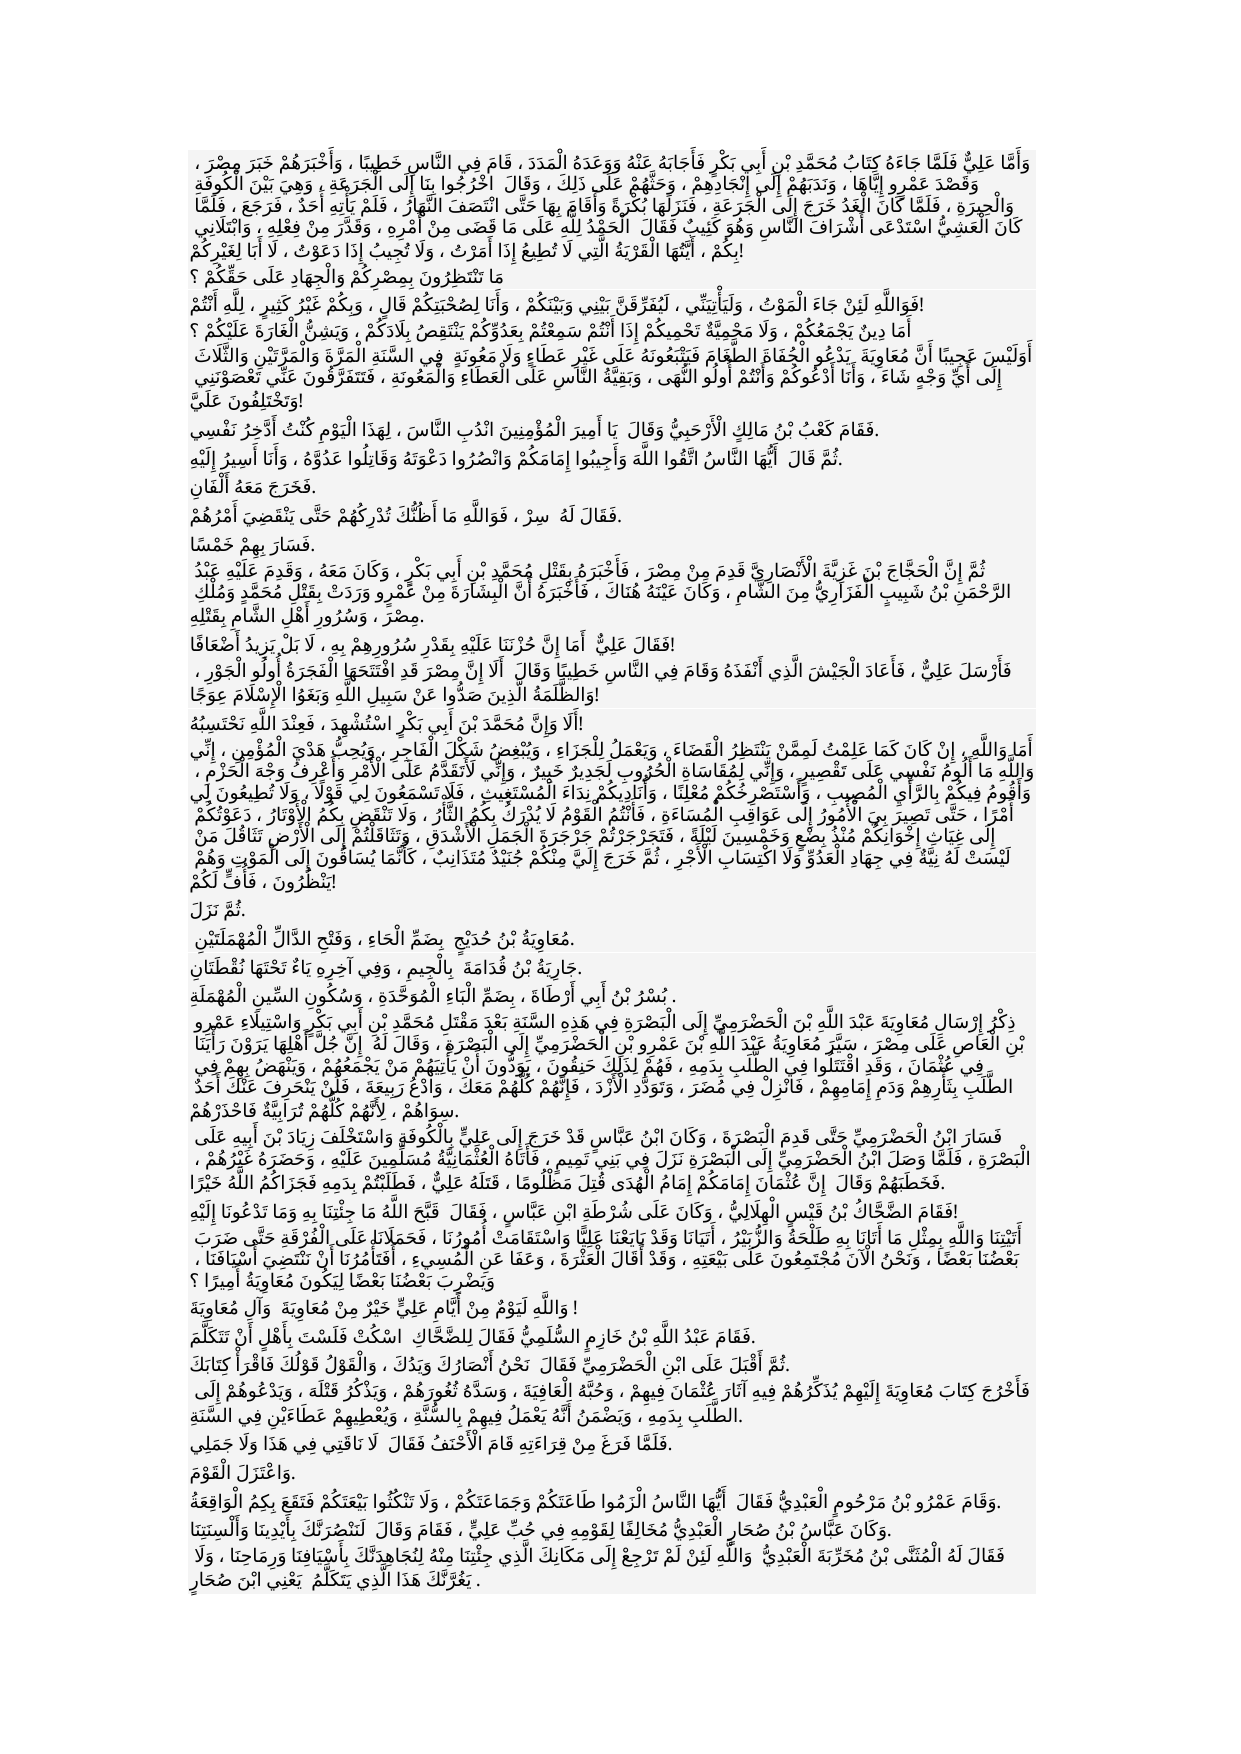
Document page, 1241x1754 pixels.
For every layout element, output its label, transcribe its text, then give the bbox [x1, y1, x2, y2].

table_cell فَأَخْرُجَ كِتَابَ مُعَاوِيَةَ إِلَيْهِمْ يُذَكِّرُهُمْ فِيهِ آثَارَ عُثْمَانَ فِيهِمْ ، وَحُبَّهُ الْعَافِيَةَ ، وَسَدَّهُ ثُغُورَهُمْ ، وَيَذْكُرُ قَتْلَهَ ، وَيَدْعُوهُمْ إِلَى الطَّلَبِ بِدَمِهِ ، وَيَضْمَنُ أَنَّهُ يَعْمَلُ فِيهِمْ بِالسُّنَّةِ ، وَيُعْطِيهِمْ عَطَاءَيْنِ فِي السَّنَةِ. [188, 1379, 1036, 1429]
table_cell فَأَرْسَلَ عَلِيٌّ ، فَأَعَادَ الْجَيْشَ الَّذِي أَنْفَذَهُ وَقَامَ فِي النَّاسِ خَطِيبًا وَقَالَ أَلَا إِنَّ مِصْرَ قَدِ افْتَتَحَهَا الْفَجَرَةُ أُولُو الْجَوْرِ ، وَالظَّلَمَةُ الَّذِينَ صَدُّوا عَنْ سَبِيلِ اللَّهِ وَبَغَوُا الْإِسْلَامَ عِوَجًا! [188, 658, 1036, 708]
table_cell أَوَلَيْسَ عَجِيبًا أَنَّ مُعَاوِيَةَ يَدْعُو الْجُفَاةَ الطَّغَامَ فَيَتْبَعُونَهُ عَلَى غَيْرِ عَطَاءٍ وَلَا مَعُونَةٍ فِي السَّنَةِ الْمَرَّةَ وَالْمَرَّتَيْنِ وَالثَّلَاثَ إِلَى أَيِّ وَجْهٍ شَاءَ ، وَأَنَا أَدْعُوكُمْ وَأَنْتُمْ أُولُو النُّهَى ، وَبَقِيَّةُ النَّاسِ عَلَى الْعَطَاءِ وَالْمَعُونَةِ ، فَتَتَفَرَّقُونَ عَنِّي تَعْصَوْنَنِي وَتَخْتَلِفُونَ عَلَيَّ! [188, 343, 1036, 415]
table_cell فَقَالَ عَلِيٌّ أَمَا إِنَّ حُزْنَنَا عَلَيْهِ بِقَدْرِ سُرُورِهِمْ بِهِ ، لَا بَلْ يَزِيدُ أَضْعَافًا! [188, 630, 1036, 658]
table_cell وَاعْتَزَلَ الْقَوْمَ. [188, 1458, 1036, 1486]
table_cell فَقَامَ عَبْدُ اللَّهِ بْنُ خَازِمٍ السُّلَمِيُّ فَقَالَ لِلضَّحَّاكِ اسْكُتْ فَلَسْتَ بِأَهْلٍ أَنْ تَتَكَلَّمَ. [188, 1322, 1036, 1350]
table_cell فَقَامَ كَعْبُ بْنُ مَالِكٍ الْأَرْحَبِيُّ وَقَالَ يَا أَمِيرَ الْمُؤْمِنِينَ انْدُبِ النَّاسَ ، لِهَذَا الْيَوْمِ كُنْتُ أَدَّخِرُ نَفْسِي. [188, 415, 1036, 443]
table_header وَأَمَّا عَلِيٌّ فَلَمَّا جَاءَهُ كِتَابُ مُحَمَّدِ بْنِ أَبِي بَكْرٍ فَأَجَابَهُ عَنْهُ وَوَعَدَهُ الْمَدَدَ ، قَامَ فِي النَّاسِ خَطِيبًا ، وَأَخْبَرَهُمْ خَبَرَ مِصْرَ ، وَقَصْدَ عَمْرٍو إِيَّاهَا ، وَنَدَبَهُمْ إِلَى إِنْجَادِهِمْ ، وَحَثَّهُمْ عَلَى ذَلِكَ ، وَقَالَ اخْرُجُوا بِنَا إِلَى الْجَرَعَةِ ، وَهِيَ بَيْنَ الْكُوفَةِ وَالْحِيرَةِ ، فَلَمَّا كَانَ الْغَدُ خَرَجَ إِلَى الْجَرَعَةِ ، فَنَزَلَهَا بُكْرَةً وَأَقَامَ بِهَا حَتَّى انْتَصَفَ النَّهَارُ ، فَلَمْ يَأْتِهِ أَحَدٌ ، فَرَجَعَ ، فَلَمَّا كَانَ الْعَشِيُّ اسْتَدْعَى أَشْرَافَ النَّاسِ وَهُوَ كَئِيبٌ فَقَالَ الْحَمْدُ لِلَّهِ عَلَى مَا قَضَى مِنْ أَمْرِهِ ، وَقَدَّرَ مِنْ فِعْلِهِ ، وَابْتَلَانِي بِكُمْ ، أَيَّتُهَا الْقَرْيَةُ الَّتِي لَا تُطِيعُ إِذَا أَمَرْتُ ، وَلَا تُجِيبُ إِذَا دَعَوْتُ ، لَا أَبَا لِغَيْرِكُمْ! [188, 150, 1036, 265]
table_cell فَقَالَ لَهُ الْمُثَنَّى بْنُ مُخَرِّبَةَ الْعَبْدِيُّ وَاللَّهِ لَئِنْ لَمْ تَرْجِعْ إِلَى مَكَانِكَ الَّذِي جِئْتِنَا مِنْهُ لِنُجَاهِدَنَّكَ بِأَسْيَافِنَا وَرِمَاحِنَا ، وَلَا يَغُرَّنَّكَ هَذَا الَّذِي يَتَكَلَّمُ يَعْنِي ابْنَ صُحَارٍ . [188, 1544, 1036, 1594]
table_cell ثُمَّ إِنَّ الْحَجَّاجَ بْنَ غَزِيَّةَ الْأَنْصَارِيَّ قَدِمَ مِنْ مِصْرَ ، فَأَخْبَرَهُ بِقَتْلِ مُحَمَّدِ بْنِ أَبِي بَكْرٍ ، وَكَانَ مَعَهُ ، وَقَدِمَ عَلَيْهِ عَبْدُ الرَّحْمَنِ بْنُ شَبِيبٍ الْفَزَارِيُّ مِنَ الشَّامِ ، وَكَانَ عَيْنَهُ هُنَاكَ ، فَأَخْبَرَهُ أَنَّ الْبِشَارَةَ مِنْ عَمْرٍو وَرَدَتْ بِقَتْلِ مُحَمَّدٍ وَمُلْكِ مِصْرَ ، وَسُرُورِ أَهْلِ الشَّامِ بِقَتْلِهِ. [188, 558, 1036, 630]
table_cell بُسْرُ بْنُ أَبِي أَرْطَاةَ ، بِضَمِّ الْبَاءِ الْمُوَحَّدَةِ ، وَسُكُونِ السِّينِ الْمُهْمَلَةِ . [188, 981, 1036, 1010]
table_cell وَكَانَ عَبَّاسُ بْنُ صُحَارٍ الْعَبْدِيُّ مُخَالِفًا لِقَوْمِهِ فِي حُبِّ عَلِيٍّ ، فَقَامَ وَقَالَ لَنَنْصُرَنَّكَ بِأَيْدِينَا وَأَلْسِنَتِنَا. [188, 1515, 1036, 1544]
table_cell وَاللَّهِ لَيَوْمٌ مِنْ أَيَّامِ عَلِيٍّ خَيْرٌ مِنْ مُعَاوِيَةَ وَآلِ مُعَاوِيَةَ ! [188, 1293, 1036, 1322]
table_cell فَخَرَجَ مَعَهُ أَلْفَانِ. [188, 472, 1036, 501]
table_cell فَوَاللَّهِ لَئِنْ جَاءَ الْمَوْتُ ، وَلَيَأْتِيَنِّي ، لَيُفَرِّقَنَّ بَيْنِي وَبَيْنَكُمْ ، وَأَنَا لِصُحْبَتِكُمْ قَالٍ ، وَبِكُمْ غَيْرُ كَثِيرٍ ، لِلَّهِ أَنْتُمْ! [188, 290, 1036, 318]
table_cell ثُمَّ قَالَ أَيُّهَا النَّاسُ اتَّقُوا اللَّهَ وَأَجِيبُوا إِمَامَكُمْ وَانْصُرُوا دَعْوَتَهُ وَقَاتِلُوا عَدُوَّهُ ، وَأَنَا أَسِيرُ إِلَيْهِ. [188, 443, 1036, 472]
table_cell فَسَارَ ابْنُ الْحَضْرَمِيِّ حَتَّى قَدِمَ الْبَصْرَةَ ، وَكَانَ ابْنُ عَبَّاسٍ قَدْ خَرَجَ إِلَى عَلِيٍّ بِالْكُوفَةِ وَاسْتَخْلَفَ زِيَادَ بْنَ أَبِيهِ عَلَى الْبَصْرَةِ ، فَلَمَّا وَصَلَ ابْنُ الْحَضْرَمِيِّ إِلَى الْبَصْرَةِ نَزَلَ فِي بَنِي تَمِيمٍ ، فَأَتَاهُ الْعُثْمَانِيَّةُ مُسَلِّمِينَ عَلَيْهِ ، وَحَضَرَهُ غَيْرُهُمْ ، فَخَطَبَهُمْ وَقَالَ إِنَّ عُثْمَانَ إِمَامَكُمْ إِمَامُ الْهُدَى قُتِلَ مَظْلُومًا ، قَتَلَهُ عَلِيٌّ ، فَطَلَبْتُمْ بِدَمِهِ فَجَزَاكُمُ اللَّهُ خَيْرًا. [188, 1125, 1036, 1196]
table_cell أَمَا دِينٌ يَجْمَعُكُمْ ، وَلَا مَحْمِيَّةٌ تَحْمِيكُمْ إِذَا أَنْتُمْ سَمِعْتُمْ بِعَدُوِّكُمْ يَنْتَقِصُ بِلَادَكُمْ ، وَيَشِنُّ الْغَارَةَ عَلَيْكُمْ ؟ [188, 318, 1036, 343]
table_cell أَلَا وَإِنَّ مُحَمَّدَ بْنَ أَبِي بَكْرٍ اسْتُشْهِدَ ، فَعِنْدَ اللَّهِ نَحْتَسِبُهُ! [188, 709, 1036, 737]
table_cell ثُمَّ نَزَلَ. [188, 895, 1036, 924]
table_cell فَسَارَ بِهِمْ خَمْسًا. [188, 529, 1036, 558]
table_cell أَتَيْتِنَا وَاللَّهِ بِمِثْلِ مَا أَتَانَا بِهِ طَلْحَةُ وَالزُّبَيْرُ ، أَتَيَانَا وَقَدْ بَايَعْنَا عَلِيًّا وَاسْتَقَامَتْ أُمُورُنَا ، فَحَمَلَانَا عَلَى الْفُرْقَةِ حَتَّى ضَرَبَ بَعْضُنَا بَعْضًا ، وَنَحْنُ الْآنَ مُجْتَمِعُونَ عَلَى بَيْعَتِهِ ، وَقَدْ أَقَالَ الْعَثْرَةَ ، وَعَفَا عَنِ الْمُسِيءِ ، أَفَتَأْمُرُنَا أَنْ نَنْتَضِيَ أَسْيَافَنَا ، وَيَضْرِبَ بَعْضُنَا بَعْضًا لِيَكُونَ مُعَاوِيَةُ أَمِيرًا ؟ [188, 1225, 1036, 1293]
table_cell فَلَمَّا فَرَغَ مِنْ قِرَاءَتِهِ قَامَ الْأَحْنَفُ فَقَالَ لَا نَاقَتِي فِي هَذَا وَلَا جَمَلِي. [188, 1429, 1036, 1458]
table_cell فَقَالَ لَهُ سِرْ ، فَوَاللَّهِ مَا أَظُنُّكَ تُدْرِكُهُمْ حَتَّى يَنْقَضِيَ أَمْرُهُمْ. [188, 501, 1036, 529]
table_cell مَا تَنْتَظِرُونَ بِمِصْرِكُمْ وَالْجِهَادِ عَلَى حَقِّكُمْ ؟ [188, 265, 1036, 289]
table_cell أَمَا وَاللَّهِ ، إِنْ كَانَ كَمَا عَلِمْتُ لَمِمَّنْ يَنْتَظِرُ الْقَضَاءَ ، وَيَعْمَلُ لِلْجَزَاءِ ، وَيُبْغِضُ شَكْلَ الْفَاجِرِ ، وَيُحِبُّ هَدْيَ الْمُؤْمِنِ ، إِنِّي وَاللَّهِ مَا أَلُومُ نَفْسِي عَلَى تَقْصِيرٍ ، وَإِنِّي لِمُقَاسَاةِ الْحُرُوبِ لَجَدِيرٌ خَبِيرٌ ، وَإِنِّي لَأَتَقَدَّمُ عَلَى الْأَمْرِ وَأَعْرِفُ وَجْهَ الْحَزْمِ ، وَأَقُومُ فِيكُمْ بِالرَّأْيِ الْمُصِيبِ ، وَأَسْتَصْرِخُكُمْ مُعْلِنًا ، وَأُنَادِيكُمْ نِدَاءَ الْمُسْتَغِيثِ ، فَلَا تَسْمَعُونَ لِي قَوْلًا ، وَلَا تُطِيعُونَ لِي أَمْرًا ، حَتَّى تَصِيرَ بِيَ الْأُمُورُ إِلَى عَوَاقِبِ الْمُسَاءَةِ ، فَأَنْتُمُ الْقَوْمُ لَا يُدْرَكُ بِكُمُ الثَّأْرُ ، وَلَا تَنْقَضِ بِكُمُ الْأَوْتَارُ ، دَعَوْتُكُمْ إِلَى غِيَاثِ إِخْوَانِكُمْ مُنْذُ بِضْعٍ وَخَمْسِينَ لَيْلَةً ، فَتَجَرْجَرْتُمْ جَرْجَرَةَ الْجَمَلِ الْأَشْدَقِ ، وَتَثَاقَلْتُمْ إِلَى الْأَرْضِ تَثَاقُلَ مَنْ لَيْسَتْ لَهُ نِيَّةٌ فِي جِهَادِ الْعَدُوِّ وَلَا اكْتِسَابِ الْأَجْرِ ، ثُمَّ خَرَجَ إِلَيَّ مِنْكُمْ جُنَيْدٌ مُتَذَانِبٌ ، كَأَنَّمَا يُسَاقُونَ إِلَى الْمَوْتِ وَهُمْ يَنْظُرُونَ ، فَأُفٍّ لَكُمْ! [188, 737, 1036, 895]
table_cell مُعَاوِيَةُ بْنُ حُدَيْجٍ بِضَمِّ الْحَاءِ ، وَفَتْحِ الدَّالِّ الْمُهْمَلَتَيْنِ. [188, 924, 1036, 952]
table_cell جَارِيَةُ بْنُ قُدَامَةَ بِالْجِيمِ ، وَفِي آخِرِهِ يَاءٌ تَحْتَهَا نُقْطَتَانِ. [188, 953, 1036, 981]
table_cell ثُمَّ أَقْبَلَ عَلَى ابْنِ الْحَضْرَمِيِّ فَقَالَ نَحْنُ أَنْصَارُكَ وَيَدُكَ ، وَالْقَوْلُ قَوْلُكَ فَاقْرَأْ كِتَابَكَ. [188, 1350, 1036, 1379]
table_cell ذِكْرُ إِرْسَالِ مُعَاوِيَةَ عَبْدَ اللَّهِ بْنَ الْحَضْرَمِيِّ إِلَى الْبَصْرَةِ فِي هَذِهِ السَّنَةِ بَعْدَ مَقْتَلِ مُحَمَّدِ بْنِ أَبِي بَكْرٍ وَاسْتِيلَاءِ عَمْرِو بْنِ الْعَاصِ عَلَى مِصْرَ ، سَيَّرَ مُعَاوِيَةُ عَبْدَ اللَّهِ بْنَ عَمْرِو بْنِ الْحَضْرَمِيِّ إِلَى الْبَصْرَةِ ، وَقَالَ لَهُ إِنَّ جُلَّ أَهْلِهَا يَرَوْنَ رَأْيَنَا فِي عُثْمَانَ ، وَقَدِ اقْتَتَلُوا فِي الطَّلَبِ بِدَمِهِ ، فَهُمْ لِذَلِكَ حَنِقُونَ ، يَوَدُّونَ أَنْ يَأْتِيَهُمْ مَنْ يَجْمَعُهُمْ ، وَيَنْهَضُ بِهِمْ فِي الطَّلَبِ بِثَأْرِهِمْ وَدَمِ إِمَامِهِمْ ، فَانْزِلْ فِي مُضَرَ ، وَتَوَدَّدِ الْأَزْدَ ، فَإِنَّهُمْ كُلُّهُمْ مَعَكَ ، وَادْعُ رَبِيعَةَ ، فَلَنْ يَنْحَرِفَ عَنْكَ أَحَدٌ سِوَاهُمْ ، لِأَنَّهُمْ كُلُّهُمْ تُرَابِيَّةٌ فَاحْذَرْهُمْ. [188, 1010, 1036, 1125]
table_cell وَقَامَ عَمْرُو بْنُ مَرْحُومٍ الْعَبْدِيُّ فَقَالَ أَيُّهَا النَّاسُ الْزَمُوا طَاعَتَكُمْ وَجَمَاعَتَكُمْ ، وَلَا تَنْكُثُوا بَيْعَتَكُمْ فَتَقَعَ بِكِمُ الْوَاقِعَةُ. [188, 1486, 1036, 1515]
table_cell فَقَامَ الضَّحَّاكُ بْنُ قَيْسٍ الْهِلَالِيُّ ، وَكَانَ عَلَى شُرْطَةِ ابْنِ عَبَّاسٍ ، فَقَالَ قَبَّحَ اللَّهُ مَا جِئْتِنَا بِهِ وَمَا تَدْعُونَا إِلَيْهِ! [188, 1196, 1036, 1225]
